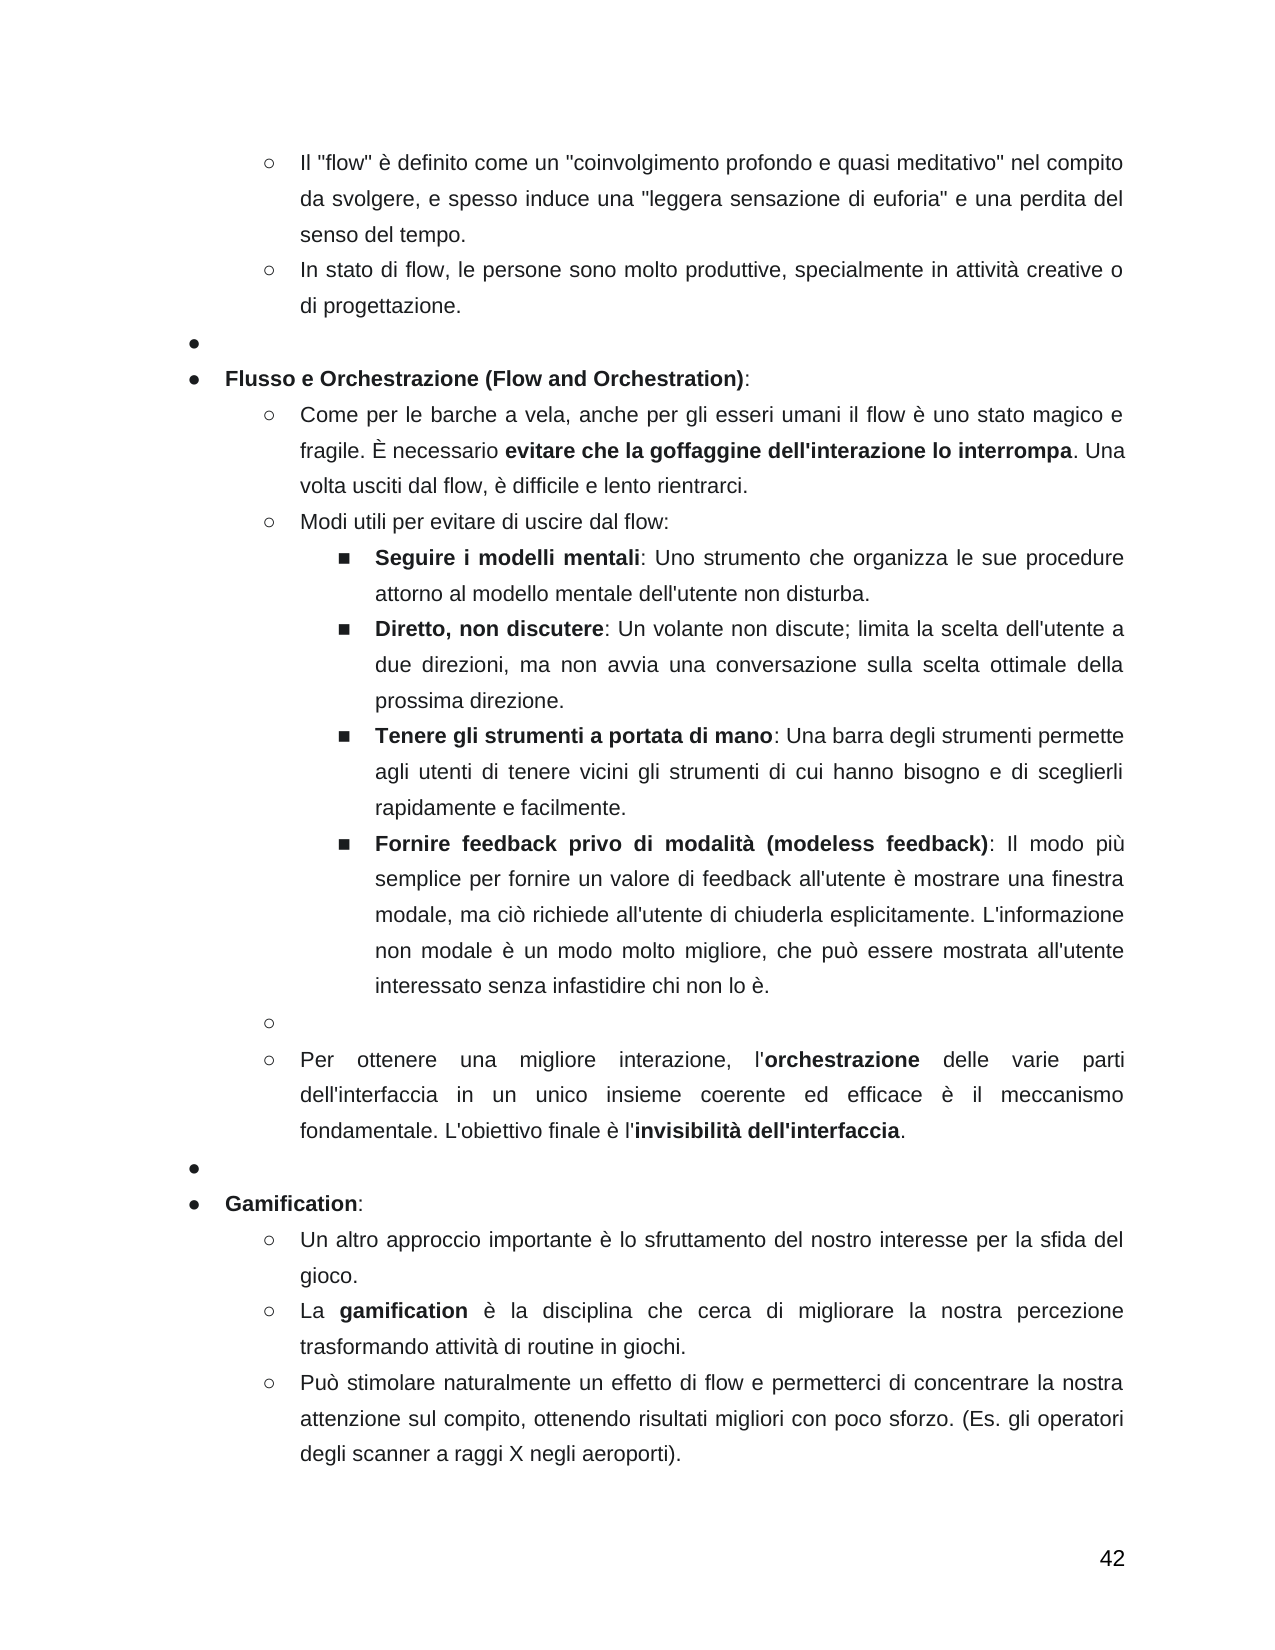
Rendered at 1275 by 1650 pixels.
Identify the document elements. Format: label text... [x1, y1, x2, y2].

list Fornire feedback privo di modalità (modeless feedback): Il modo più semplice per fornire un valore di feedback all'utente è mostrare una finestra modale, ma ciò richiede all'utente di chiuderla esplicitamente. L'informazione non modale è un modo molto migliore, che può essere mostrata all'utente interessato senza infastidire chi non lo è. [337, 831, 1125, 999]
list Un altro approccio importante è lo sfruttamento del nostro interesse per la sfida del gioco. [262, 1227, 1125, 1288]
list Seguire i modelli mentali: Uno strumento che organizza le sue procedure attorno al modello mentale dell'utente non disturba. [337, 545, 1125, 606]
list Il "flow" è definito come un "coinvolgimento profondo e quasi meditativo" nel compito da svolgere, e spesso induce una "leggera sensazione di euforia" e una perdita del senso del tempo. [262, 150, 1125, 247]
list Flusso e Orchestrazione (Flow and Orchestration): [187, 366, 1125, 391]
list La gamification è la disciplina che cerca di migliorare la nostra percezione trasformando attività di routine in giochi. [262, 1298, 1125, 1359]
list In stato di flow, le persone sono molto produttive, specialmente in attività creative o di progettazione. [262, 257, 1125, 318]
list Come per le barche a vela, anche per gli esseri umani il flow è uno stato magico e fragile. È necessario evitare che la goffaggine dell'interazione lo interrompa. Una volta usciti dal flow, è difficile e lento rientrarci. [262, 402, 1125, 498]
list Tenere gli strumenti a portata di mano: Una barra degli strumenti permette agli utenti di tenere vicini gli strumenti di cui hanno bisogno e di sceglierli rapidamente e facilmente. [337, 723, 1125, 820]
list Modi utili per evitare di uscire dal flow: [262, 509, 1125, 534]
list Per ottenere una migliore interazione, l'orchestrazione delle varie parti dell'interfaccia in un unico insieme coerente ed efficace è il meccanismo fondamentale. L'obiettivo finale è l'invisibilità dell'interfaccia. [262, 1047, 1125, 1143]
list Diretto, non discutere: Un volante non discute; limita la scelta dell'utente a due direzioni, ma non avvia una conversazione sulla scelta ottimale della prossima direzione. [337, 616, 1125, 713]
list Può stimolare naturalmente un effetto di flow e permetterci di concentrare la nostra attenzione sul compito, ottenendo risultati migliori con poco sforzo. (Es. gli operatori degli scanner a raggi X negli aeroporti). [262, 1370, 1125, 1466]
list Gamification: [187, 1191, 1125, 1216]
